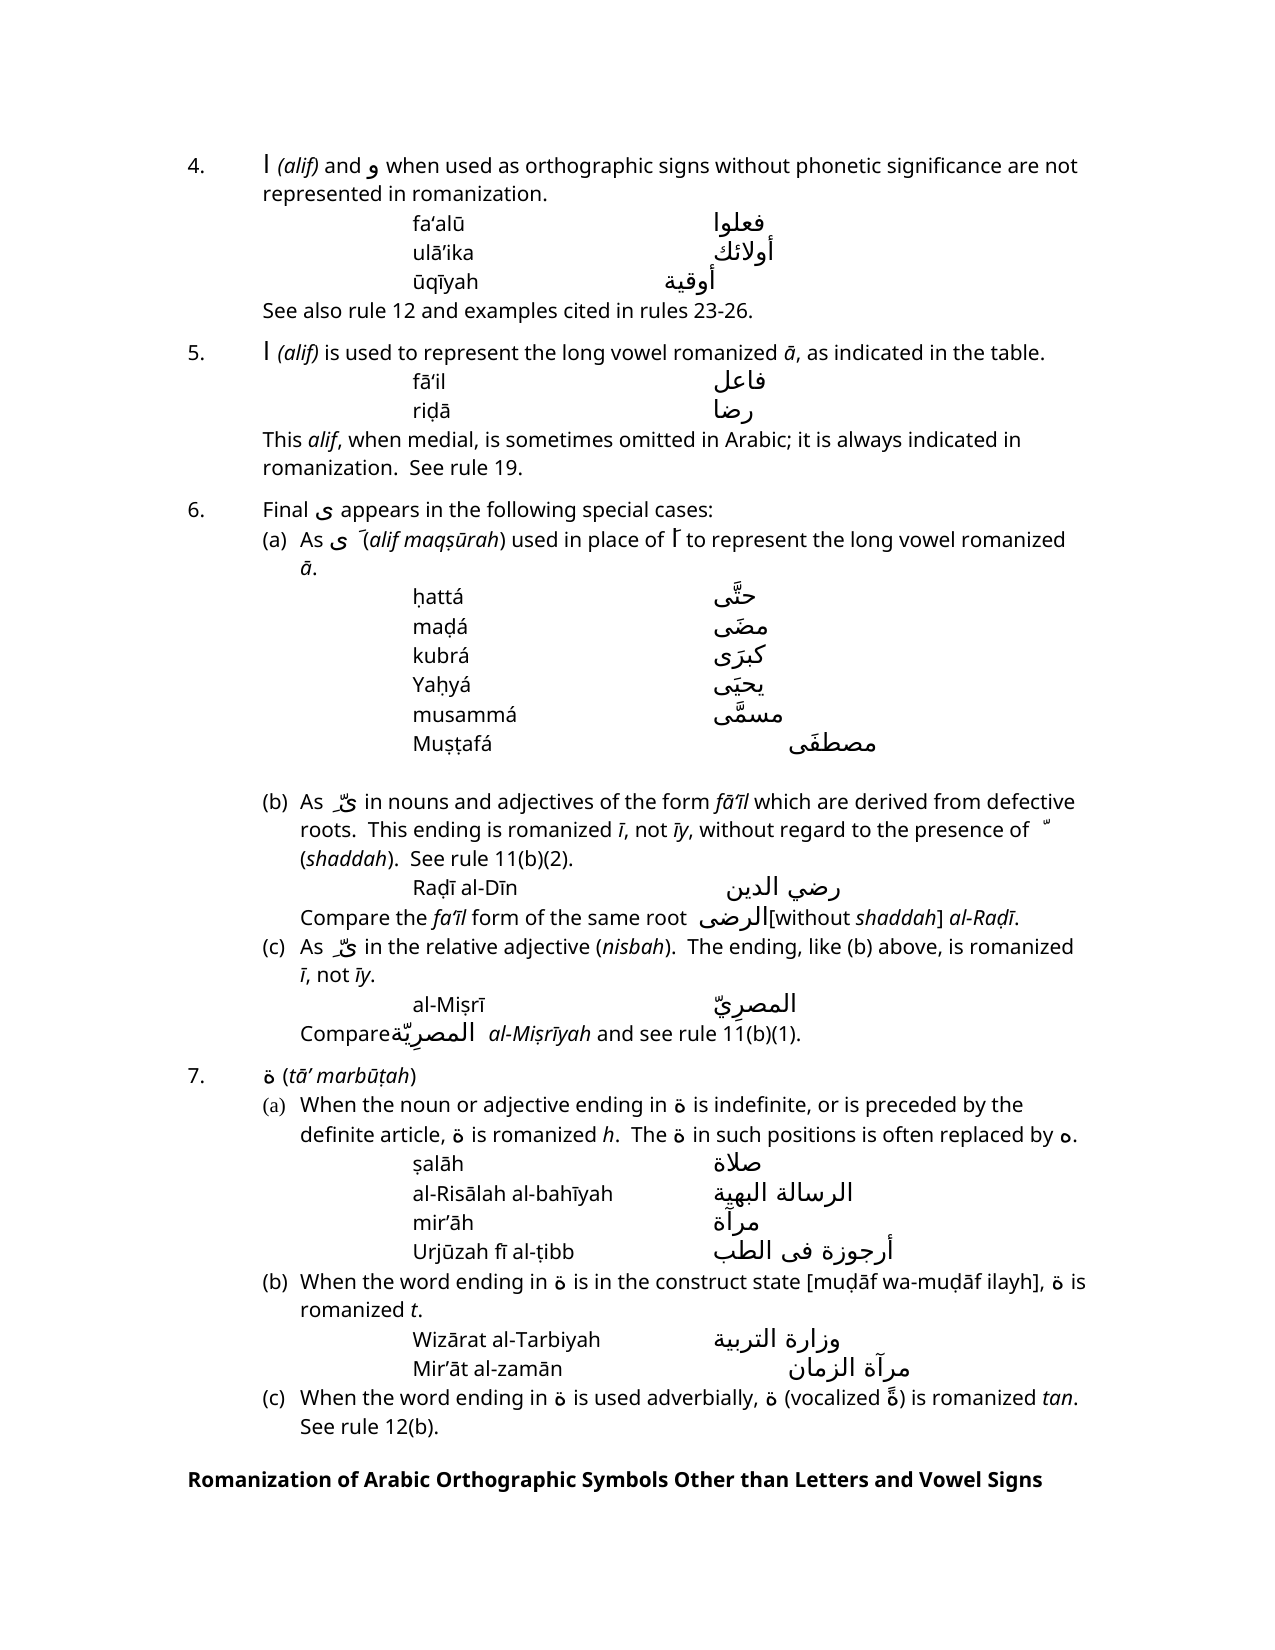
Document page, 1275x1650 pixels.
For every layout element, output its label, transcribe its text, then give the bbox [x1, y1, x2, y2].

list As ِ ﻯّ in nouns and adjectives of the form fā‘īl which are derived from defective roots. This ending is romanized ī, not īy, without regard to the presence of ّ (shaddah). See rule 11(b)(2). [262, 786, 1087, 872]
text Compareالمصرِيّة al-Miṣrīyah and see rule 11(b)(1). [225, 1018, 1087, 1048]
text Wizārat al-Tarbiyah وزارة التربية [187, 1324, 1087, 1353]
text 6. Final ى appears in the following special cases: [187, 494, 1087, 524]
list As ِ ﻯّ in the relative adjective (nisbah). The ending, like (b) above, is romanized ī, not īy. [262, 931, 1087, 989]
text This alif, when medial, is sometimes omitted in Arabic; it is always indicated in romanization. See rule 19. [187, 425, 1087, 482]
text fā‘il فاعل [187, 366, 1087, 396]
list When the word ending in ة is in the construct state [muḍāf wa-muḍāf ilayh], ة is romanized t. [262, 1266, 1087, 1324]
text kubrá كبرَى [187, 640, 1087, 670]
text 5. ا (alif) is used to represent the long vowel romanized ā, as indicated in the table. [187, 337, 1087, 366]
text Urjūzah fī al-ṭibb أرجوزة فى الطب [187, 1237, 1087, 1266]
text al-Miṣrī المصرِيّ [187, 989, 1087, 1018]
text ṣalāh صلاة [187, 1148, 1087, 1178]
text See also rule 12 and examples cited in rules 23-26. [187, 296, 1087, 324]
text al-Risālah al-bahīyah الرسالة البهية [187, 1178, 1087, 1207]
text riḍā رضا [187, 396, 1087, 425]
text 7. ة (tā’ marbūṭah) [187, 1060, 1087, 1090]
list When the noun or adjective ending in ة is indefinite, or is preceded by the definite article, ة is romanized h. The ة in such positions is often replaced by ه. [262, 1090, 1087, 1148]
text Mir’āt al-zamān مرآة الزمان [187, 1353, 1087, 1382]
text fa‘alū فعلوا [187, 208, 1087, 237]
text musammá مسمَّى [187, 699, 1087, 728]
text ḥattá حتَّى [187, 582, 1087, 611]
text Raḍī al-Dīn رضي الدين [187, 872, 1087, 902]
text Muṣṭafá مصطفَى [187, 728, 1087, 758]
text Romanization of Arabic Orthographic Symbols Other than Letters and Vowel Signs [187, 1465, 1087, 1494]
text maḍá مضَى [187, 611, 1087, 640]
text ūqīyah أوقية [187, 267, 1087, 296]
list As ﻯ َ (alif maqṣūrah) used in place of َا to represent the long vowel romanized ā. [262, 524, 1087, 582]
text Compare the fa‘īl form of the same root الرضى[without shaddah] al-Raḍī. [225, 902, 1087, 931]
text mir’āh مرآة [187, 1207, 1087, 1237]
text 4. ا (alif) and و when used as orthographic signs without phonetic significance are not represented in romanization. [187, 150, 1087, 208]
text Yaḥyá يحيَى [187, 670, 1087, 699]
list When the word ending in ة is used adverbially, ة (vocalized ةً) is romanized tan. See rule 12(b). [262, 1382, 1087, 1440]
text ulā’ika أولائك [187, 237, 1087, 267]
